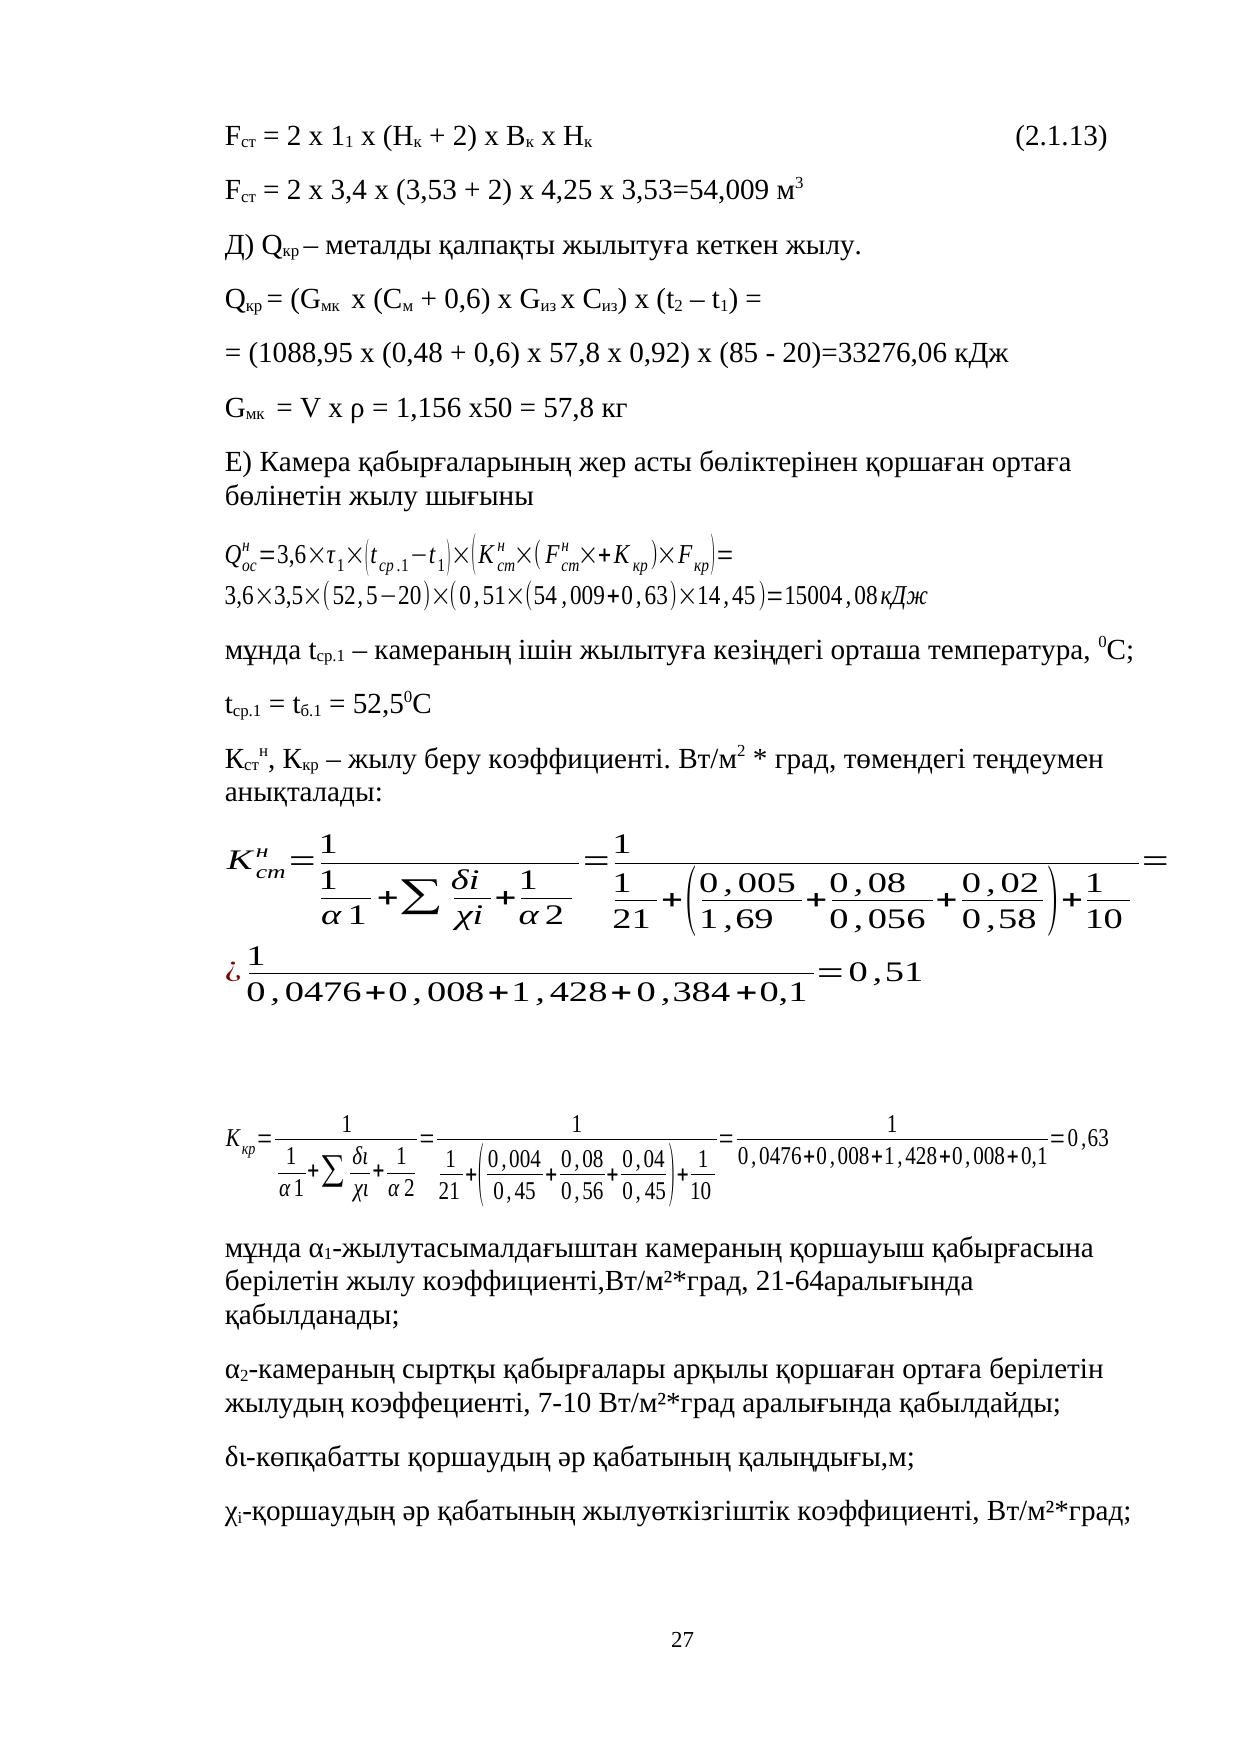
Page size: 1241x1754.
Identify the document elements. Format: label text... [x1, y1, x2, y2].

text Е) Камера қабырғаларының жер асты бөліктерінен қоршаған ортаға бөлінетін жылу шығыны [224, 444, 1140, 511]
text δι-көпқабатты қоршаудың әр қабатының қалыңдығы,м; [224, 1439, 1140, 1473]
text Кстн, Ккр – жылу беру коэффициенті. Вт/м2 * град, төмендегі теңдеумен анықталады: [224, 741, 1140, 808]
text Fст = 2 х 11 х (Нк + 2) х Вк х Нк (2.1.13) [224, 118, 1140, 152]
text мұнда tср.1 – камераның ішін жылытуға кезіңдегі орташа температура, 0С; [224, 632, 1140, 666]
text χi-қоршаудың әр қабатының жылуөткізгіштік коэффициенті, Вт/м²*град; [224, 1493, 1140, 1527]
text = (1088,95 х (0,48 + 0,6) х 57,8 х 0,92) х (85 - 20)=33276,06 кДж [224, 336, 1140, 369]
text мұнда α1-жылутасымалдағыштан камераның қоршауыш қабырғасына берілетін жылу коэффициенті,Вт/м²*град, 21-64аралығында қабылданады; [224, 1230, 1140, 1330]
text Gмк = V х ρ = 1,156 х50 = [224, 390, 1140, 423]
text Д) Qкр – металды қалпақты жылытуға кеткен жылу. [224, 227, 1140, 260]
text α2-камераның сыртқы қабырғалары арқылы қоршаған ортаға берілетін жылудың коэффециенті, 7-10 Вт/м²*град аралығында қабылдайды; [224, 1351, 1140, 1418]
text Fст = 2 х 3,4 х (3,53 + 2) х 4,25 х 3,53=54,009 м3 [224, 172, 1140, 206]
text Qкр = (Gмк х (См + 0,6) х Gиз х Сиз) х (t2 – t1) = [224, 281, 1140, 315]
text tср.1 = tб.1 = 52,50С [224, 686, 1140, 720]
